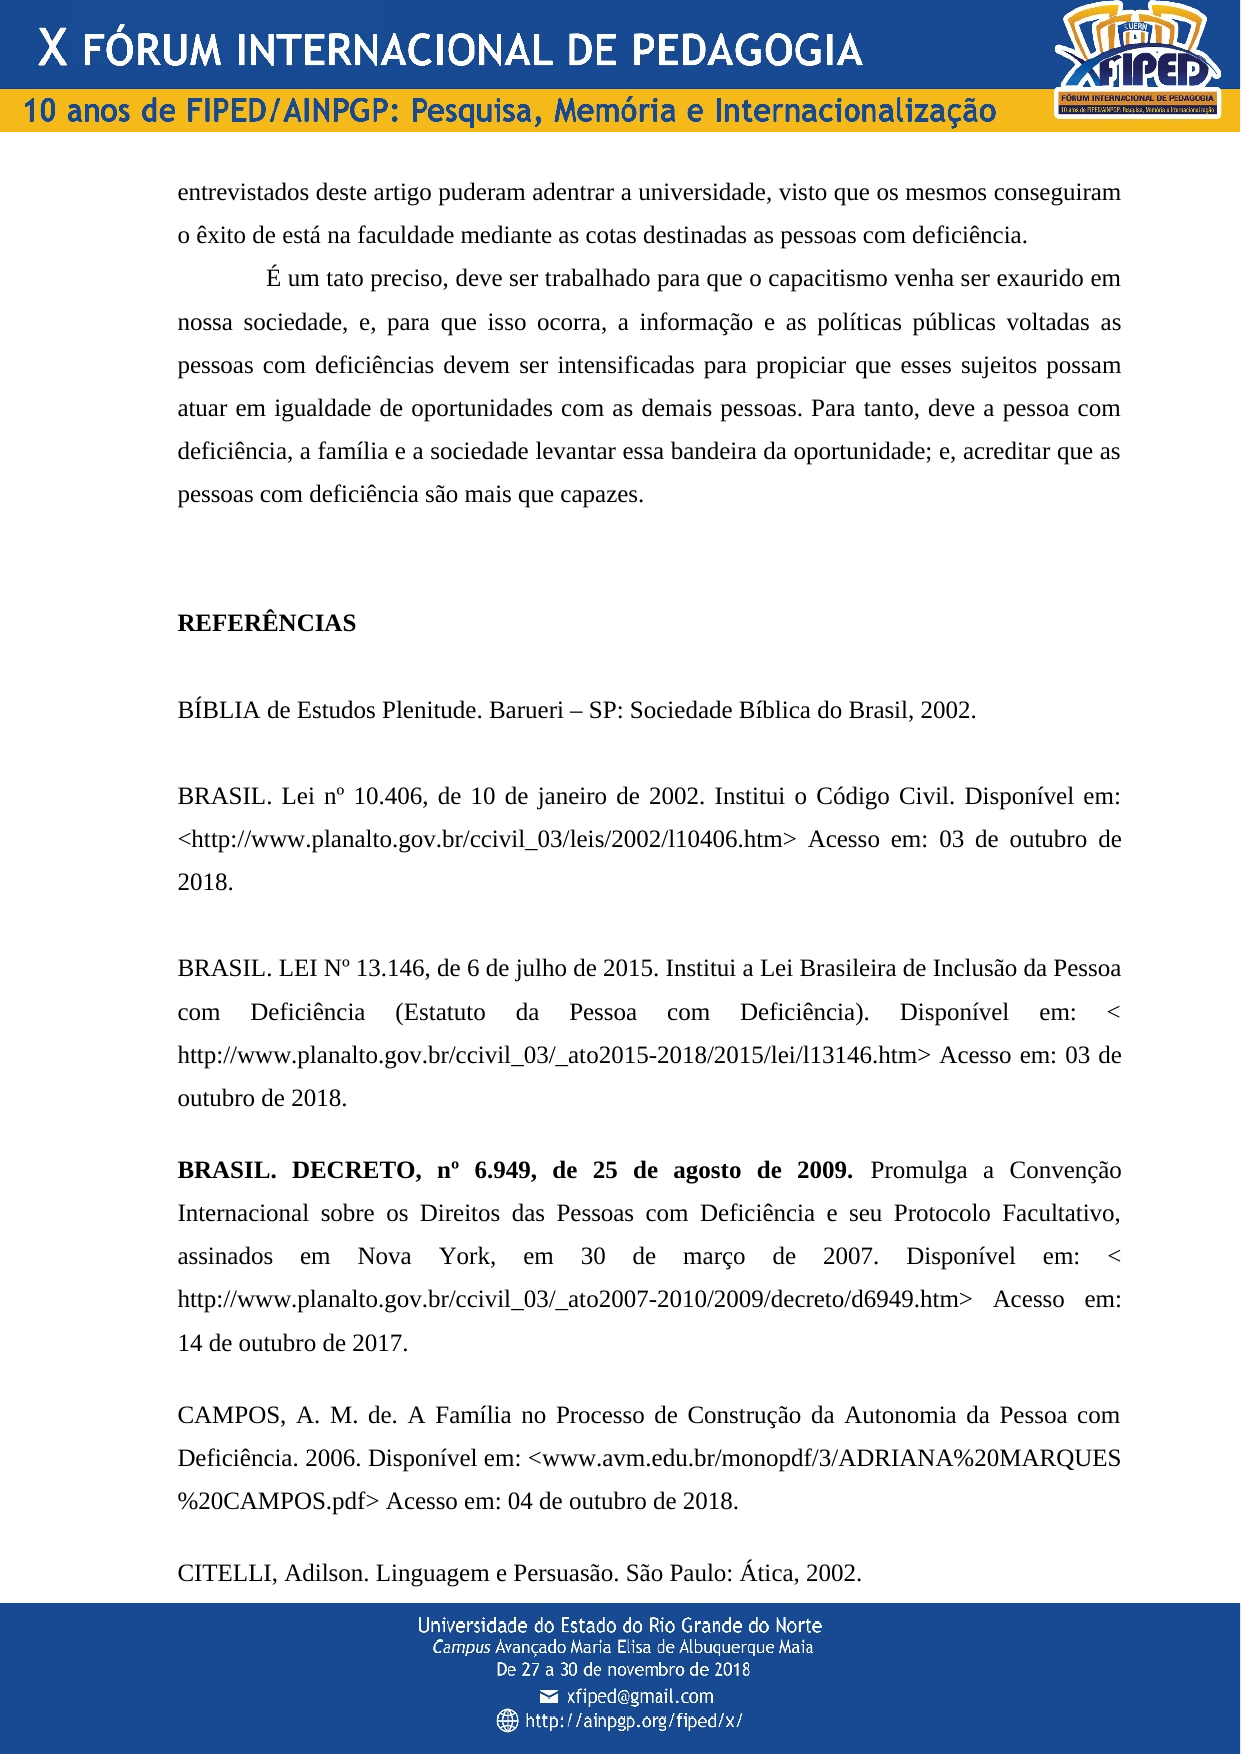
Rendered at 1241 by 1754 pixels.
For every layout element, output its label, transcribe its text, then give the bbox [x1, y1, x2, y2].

text BRASIL. DECRETO, nº 6.949, de 25 de agosto de 2009. Promulga a Convenção Internacional sobre os Direitos das Pessoas com Deficiência e seu Protocolo Facultativo, assinados em Nova York, em 30 de março de 2007. Disponível em: < http://www.planalto.gov.br/ccivil_03/_ato2007-2010/2009/decreto/d6949.htm> Acesso em: 14 de outubro de 2017. [177, 1155, 1122, 1356]
text REFERÊNCIAS [177, 608, 1122, 637]
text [177, 177, 1122, 249]
text BRASIL. Lei nº 10.406, de 10 de janeiro de 2002. Institui o Código Civil. Disponível em: <http://www.planalto.gov.br/ccivil_03/leis/2002/l10406.htm> Acesso em: 03 de outubro de 2018. [177, 781, 1122, 896]
text É um tato preciso, deve ser trabalhado para que o capacitismo venha ser exaurido em nossa sociedade, e, para que isso ocorra, a informação e as políticas públicas voltadas as pessoas com deficiências devem ser intensificadas para propiciar que esses sujeitos possam atuar em igualdade de oportunidades com as demais pessoas. Para tanto, deve a pessoa com deficiência, a família e a sociedade levantar essa bandeira da oportunidade; e, acreditar que as pessoas com deficiência são mais que capazes. [177, 263, 1122, 508]
text CAMPOS, A. M. de. A Família no Processo de Construção da Autonomia da Pessoa com Deficiência. 2006. Disponível em: <www.avm.edu.br/monopdf/3/ADRIANA%20MARQUES%20CAMPOS.pdf> Acesso em: 04 de outubro de 2018. [177, 1400, 1122, 1515]
text BRASIL. LEI Nº 13.146, de 6 de julho de 2015. Institui a Lei Brasileira de Inclusão da Pessoa com Deficiência (Estatuto da Pessoa com Deficiência). Disponível em: < http://www.planalto.gov.br/ccivil_03/_ato2015-2018/2015/lei/l13146.htm> Acesso em: 03 de outubro de 2018. [177, 953, 1122, 1112]
picture [0, 1603, 1241, 1754]
picture [0, 0, 1241, 132]
text CITELLI, Adilson. Linguagem e Persuasão. São Paulo: Ática, 2002. [177, 1558, 1122, 1587]
text BÍBLIA de Estudos Plenitude. Barueri – SP: Sociedade Bíblica do Brasil, 2002. [177, 695, 1122, 723]
